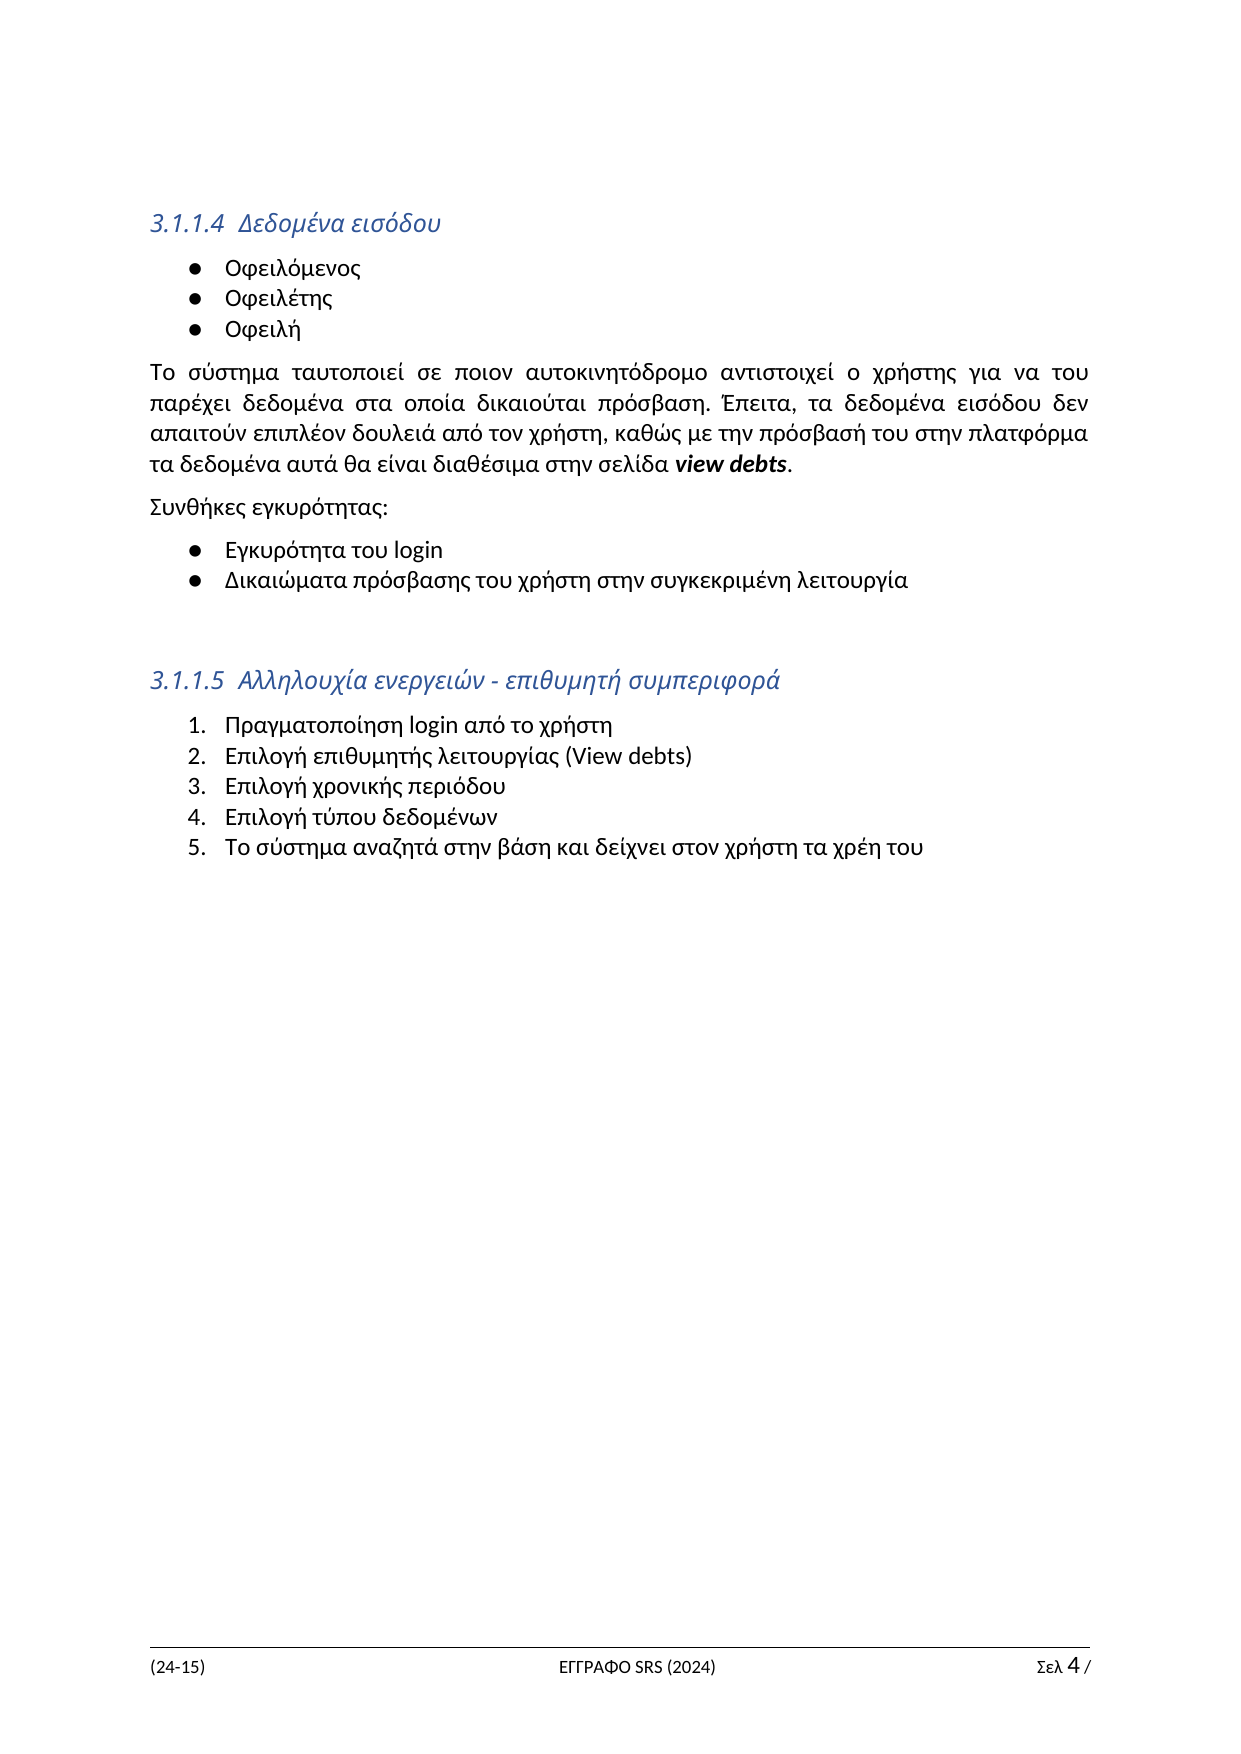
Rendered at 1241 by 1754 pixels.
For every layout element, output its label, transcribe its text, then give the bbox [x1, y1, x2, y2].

list Επιλογή χρονικής περιόδου [187, 770, 1090, 801]
list Οφειλέτης [187, 283, 1090, 313]
subtitle 3.1.1.4 Δεδομένα εισόδου [150, 206, 1090, 239]
list Πραγματοποίηση login από το χρήστη [187, 709, 1090, 740]
list Οφειλόμενος [187, 252, 1090, 283]
text Συνθήκες εγκυρότητας: [150, 491, 1090, 521]
subtitle 3.1.1.5 Αλληλουχία ενεργειών - επιθυμητή συμπεριφορά [150, 663, 1090, 697]
list Δικαιώματα πρόσβασης του χρήστη στην συγκεκριμένη λειτουργία [187, 564, 1090, 595]
list Επιλογή επιθυμητής λειτουργίας (View debts) [187, 740, 1090, 770]
list Εγκυρότητα του login [187, 534, 1090, 564]
list Οφειλή [187, 313, 1090, 344]
list Το σύστημα αναζητά στην βάση και δείχνει στον χρήστη τα χρέη του [187, 831, 1090, 862]
text Το σύστημα ταυτοποιεί σε ποιον αυτοκινητόδρομο αντιστοιχεί ο χρήστης για να του παρέχει δεδομένα στα οποία δικαιούται πρόσβαση. Έπειτα, τα δεδομένα εισόδου δεν απαιτούν επιπλέον δουλειά από τον χρήστη, καθώς με την πρόσβασή του στην πλατφόρμα τα δεδομένα αυτά θα είναι διαθέσιμα στην σελίδα view debts. [150, 356, 1090, 478]
list Επιλογή τύπου δεδομένων [187, 801, 1090, 831]
